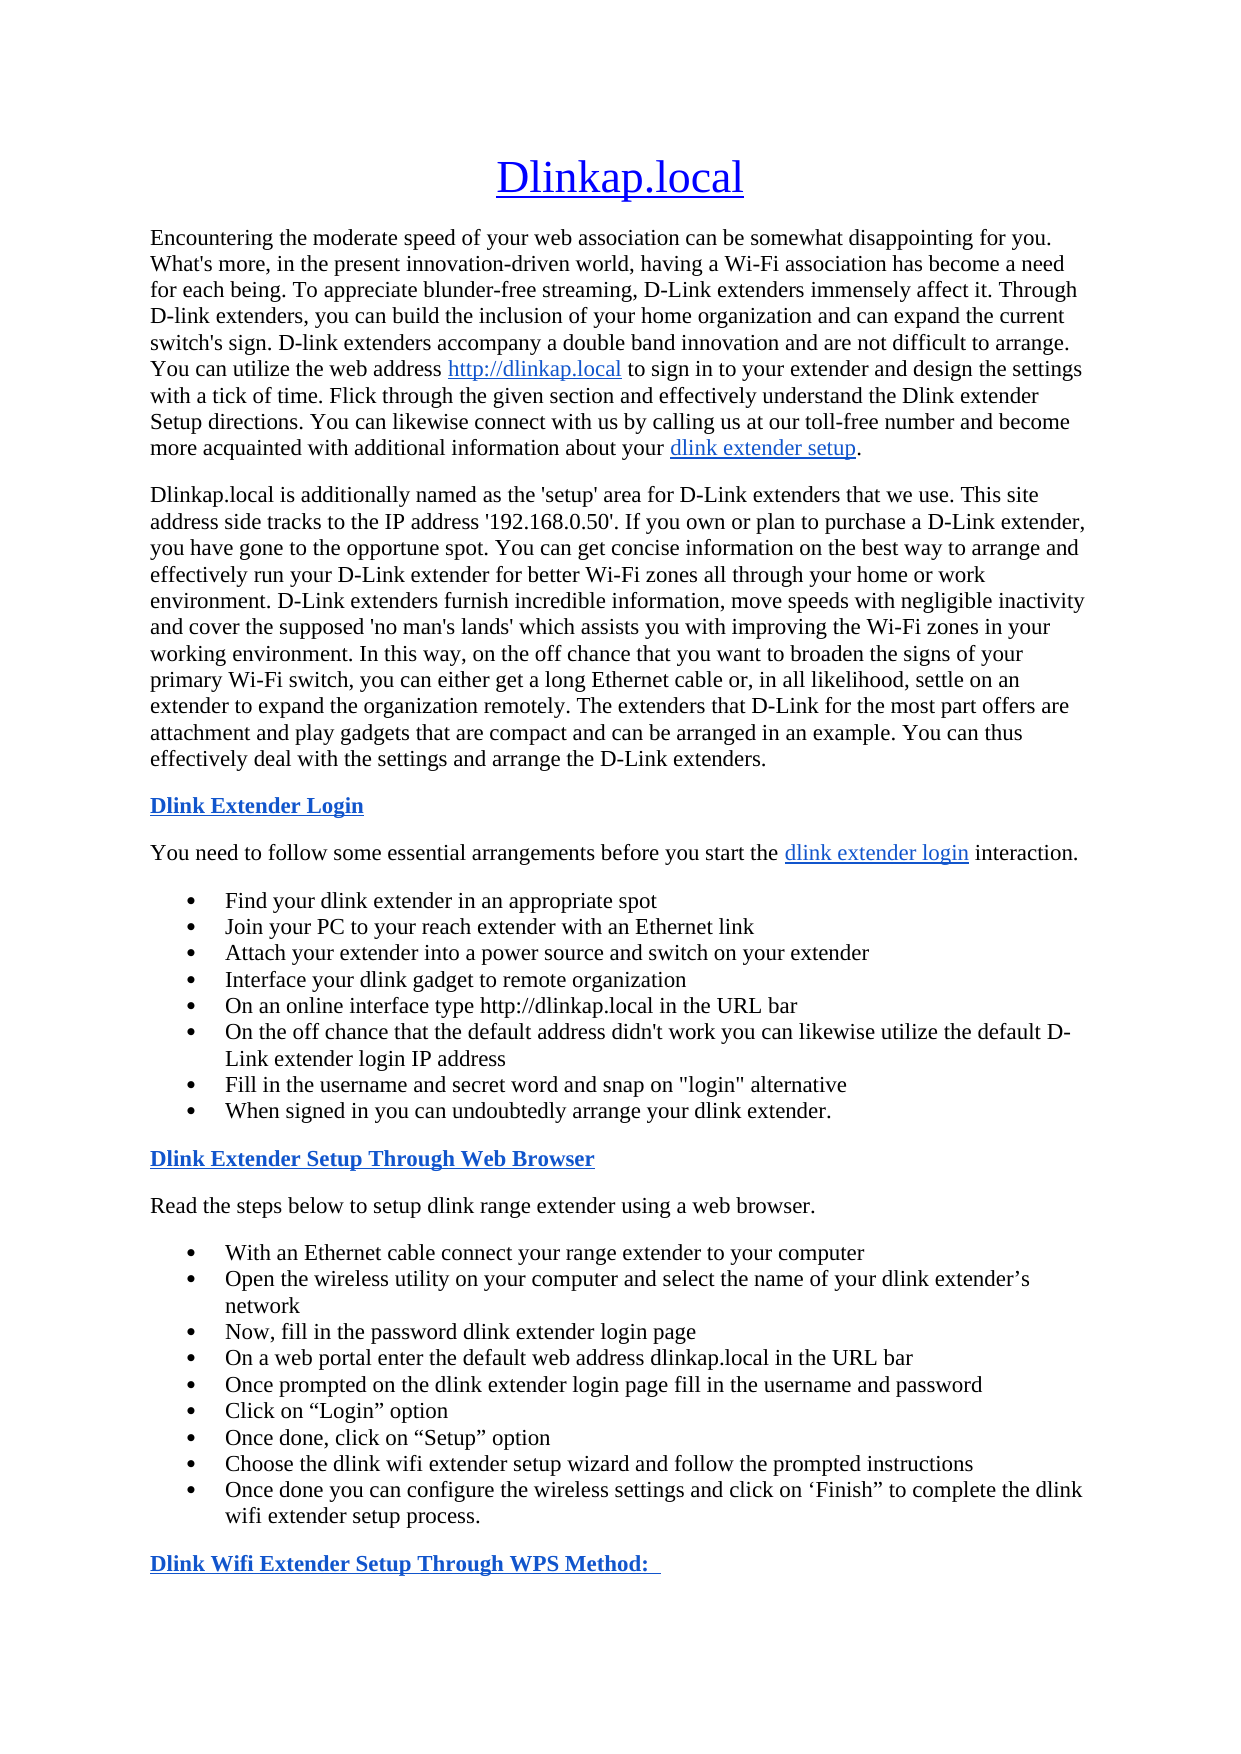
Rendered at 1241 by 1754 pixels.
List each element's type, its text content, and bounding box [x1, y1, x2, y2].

list When signed in you can undoubtedly arrange your dlink extender. [187, 1097, 1090, 1124]
text Dlink Extender Login [150, 792, 1090, 819]
list On the off chance that the default address didn't work you can likewise utilize the default D-Link extender login IP address [187, 1018, 1090, 1071]
list Join your PC to your reach extender with an Ethernet link [187, 913, 1090, 939]
text Encountering the moderate speed of your web association can be somewhat disappointing for you. What's more, in the present innovation-driven world, having a Wi-Fi association has become a need for each being. To appreciate blunder-free streaming, D-Link extenders immensely affect it. Through D-link extenders, you can build the inclusion of your home organization and can expand the current switch's sign. D-link extenders accompany a double band innovation and are not difficult to arrange. You can utilize the web address http://dlinkap.local to sign in to your extender and design the settings with a tick of time. Flick through the given section and effectively understand the Dlink extender Setup directions. You can likewise connect with us by calling us at our toll-free number and become more acquainted with additional information about your dlink extender setup. [150, 223, 1090, 461]
list Once done you can configure the wireless settings and click on ‘Finish” to complete the dlink wifi extender setup process. [187, 1476, 1090, 1529]
list Find your dlink extender in an appropriate spot [187, 887, 1090, 913]
list On a web portal enter the default web address dlinkap.local in the URL bar [187, 1344, 1090, 1371]
text Dlink Wifi Extender Setup Through WPS Method: [150, 1550, 1090, 1576]
list With an Ethernet cable connect your range extender to your computer [187, 1239, 1090, 1265]
list Choose the dlink wifi extender setup wizard and follow the prompted instructions [187, 1450, 1090, 1476]
list On an online interface type http://dlinkap.local in the URL bar [187, 992, 1090, 1018]
list Fill in the username and secret word and snap on "login" alternative [187, 1071, 1090, 1097]
list Open the wireless utility on your computer and select the name of your dlink extender’s network [187, 1265, 1090, 1318]
text Dlink Extender Setup Through Web Browser [150, 1145, 1090, 1171]
list Interface your dlink gadget to remote organization [187, 966, 1090, 992]
text Dlinkap.local [150, 150, 1090, 203]
text You need to follow some essential arrangements before you start the dlink extender login interaction. [150, 839, 1090, 866]
list Now, fill in the password dlink extender login page [187, 1318, 1090, 1344]
text Dlinkap.local is additionally named as the 'setup' area for D-Link extenders that we use. This site address side tracks to the IP address '192.168.0.50'. If you own or plan to purchase a D-Link extender, you have gone to the opportune spot. You can get concise information on the best way to arrange and effectively run your D-Link extender for better Wi-Fi zones all through your home or work environment. D-Link extenders furnish incredible information, move speeds with negligible inactivity and cover the supposed 'no man's lands' which assists you with improving the Wi-Fi zones in your working environment. In this way, on the off chance that you want to broaden the signs of your primary Wi-Fi switch, you can either get a long Ethernet cable or, in all likelihood, settle on an extender to expand the organization remotely. The extenders that D-Link for the most part offers are attachment and play gadgets that are compact and can be arranged in an example. You can thus effectively deal with the settings and arrange the D-Link extenders. [150, 482, 1090, 771]
list Once prompted on the dlink extender login page fill in the username and password [187, 1371, 1090, 1397]
list Attach your extender into a power source and switch on your extender [187, 939, 1090, 966]
list Once done, click on “Setup” option [187, 1423, 1090, 1450]
list Click on “Login” option [187, 1397, 1090, 1423]
text Read the steps below to setup dlink range extender using a web browser. [150, 1192, 1090, 1218]
